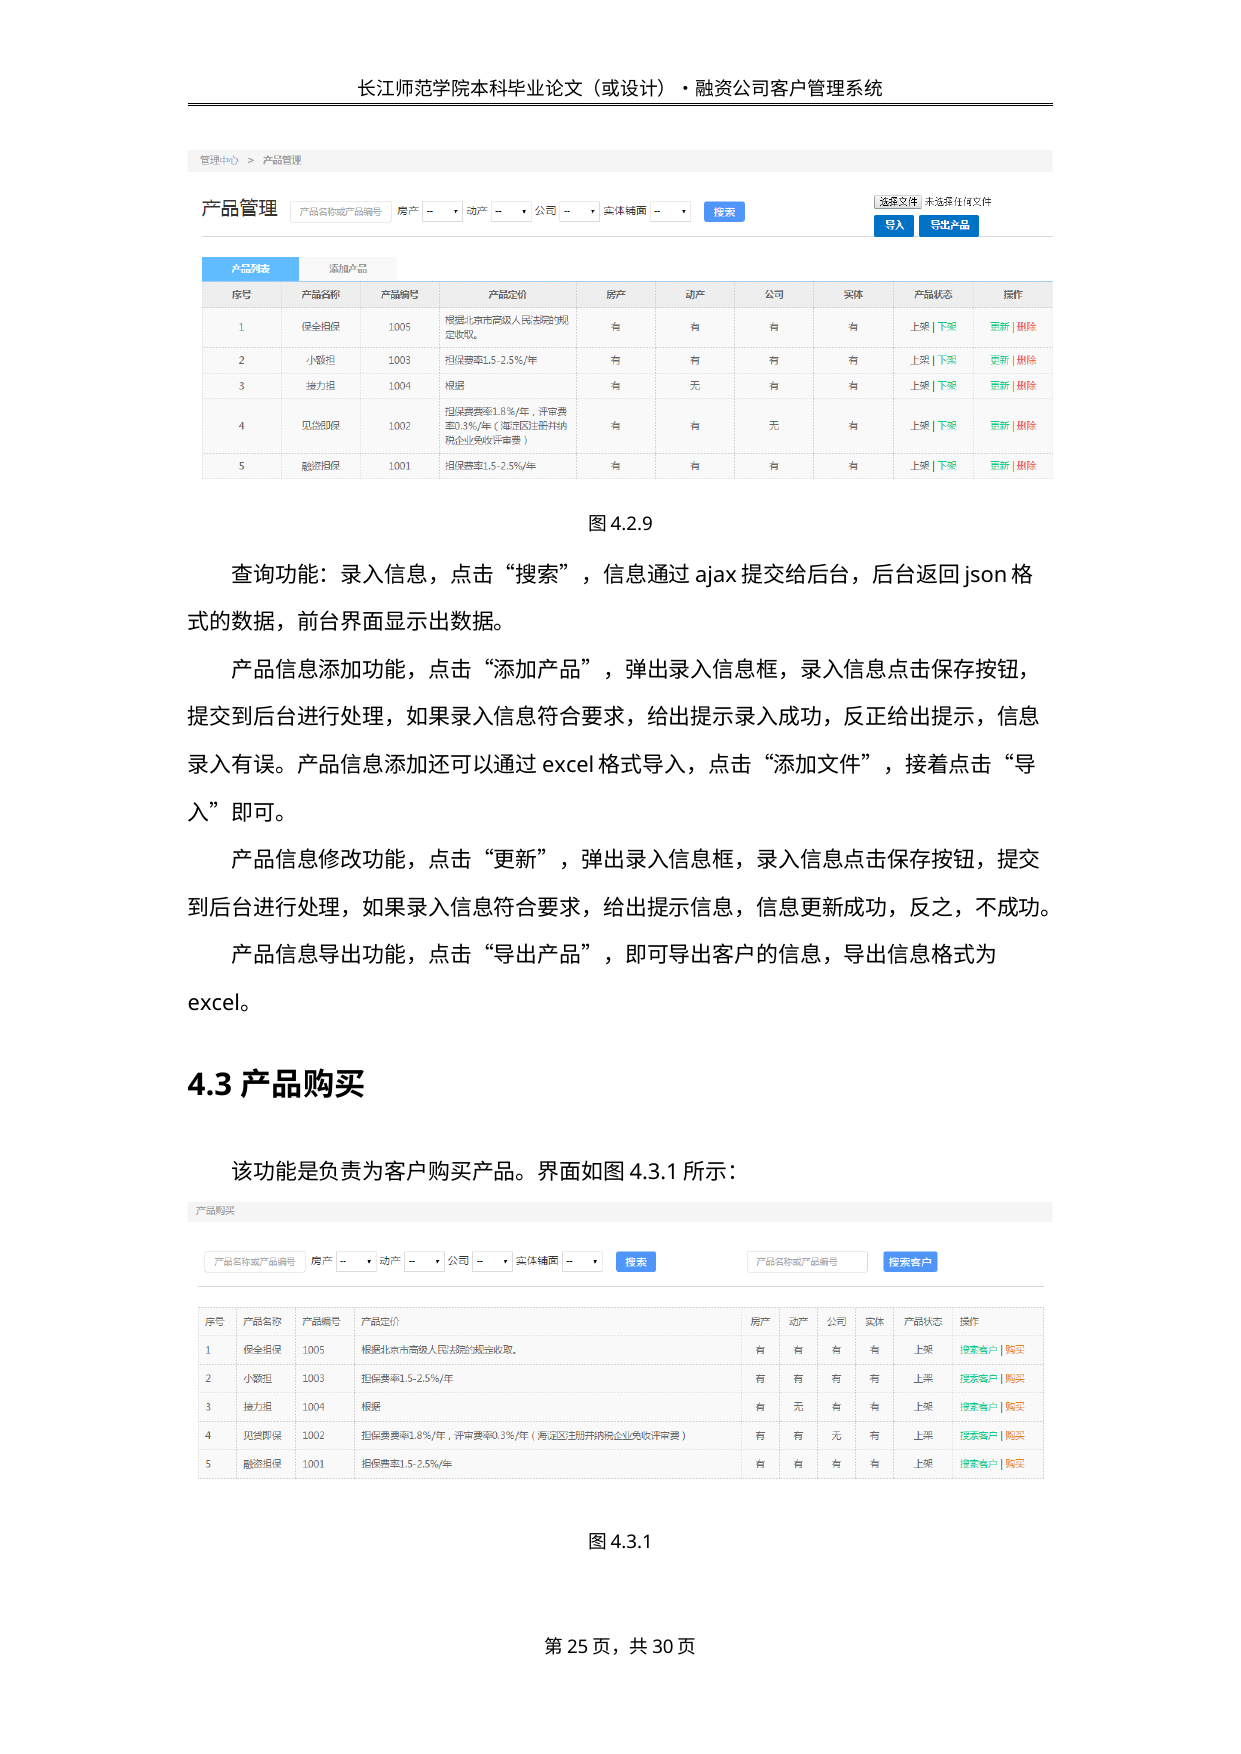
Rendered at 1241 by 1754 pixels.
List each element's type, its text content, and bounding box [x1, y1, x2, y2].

picture [187, 150, 1053, 488]
text 产品信息添加功能，点击“添加产品”，弹出录入信息框，录入信息点击保存按钮，提交到后台进行处理，如果录入信息符合要求，给出提示录入成功，反正给出提示，信息录入有误。产品信息添加还可以通过excel格式导入，点击“添加文件”，接着点击“导入”即可。 [187, 652, 1053, 826]
text 图4.2.9 [187, 509, 1053, 536]
text 图4.3.1 [187, 1527, 1053, 1554]
text 该功能是负责为客户购买产品。界面如图4.3.1所示： [187, 1154, 1053, 1186]
subtitle 4.3 产品购买 [187, 1059, 1053, 1104]
text 产品信息导出功能，点击“导出产品”，即可导出客户的信息，导出信息格式为excel。 [187, 937, 1053, 1016]
text 查询功能：录入信息，点击“搜索”，信息通过ajax提交给后台，后台返回json格式的数据，前台界面显示出数据。 [187, 557, 1053, 636]
picture [187, 1202, 1053, 1506]
text 产品信息修改功能，点击“更新”，弹出录入信息框，录入信息点击保存按钮，提交到后台进行处理，如果录入信息符合要求，给出提示信息，信息更新成功，反之，不成功。 [187, 842, 1053, 921]
